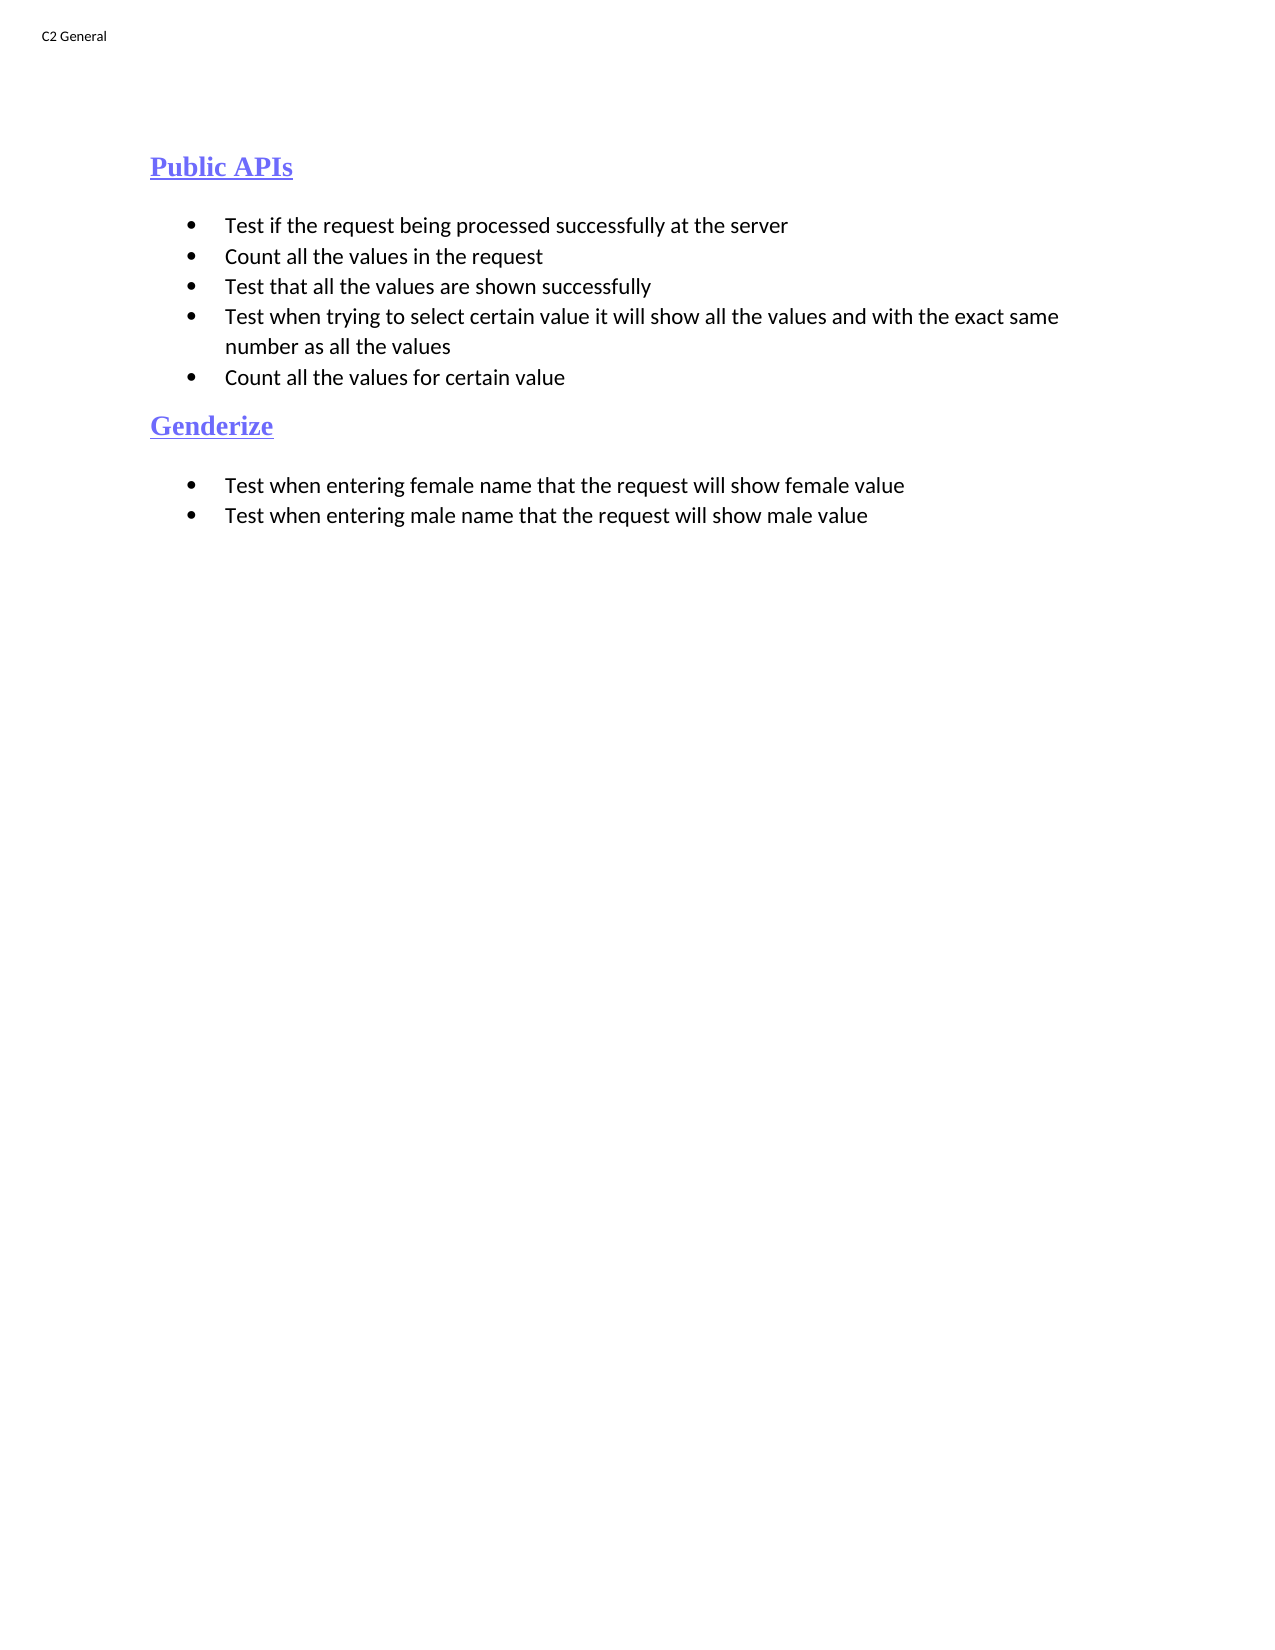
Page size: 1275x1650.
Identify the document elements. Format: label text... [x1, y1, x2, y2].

list Test that all the values are shown successfully [187, 272, 1125, 300]
list Test when entering female name that the request will show female value [187, 471, 1125, 499]
subtitle Public APIs [150, 150, 1125, 182]
list Test when entering male name that the request will show male value [187, 501, 1125, 529]
list Count all the values in the request [187, 242, 1125, 270]
list Test if the request being processed successfully at the server [187, 212, 1125, 239]
list Test when trying to select certain value it will show all the values and with the exact same number as all the values [187, 302, 1125, 360]
subtitle Genderize [150, 409, 1125, 442]
list Count all the values for certain value [187, 363, 1125, 391]
